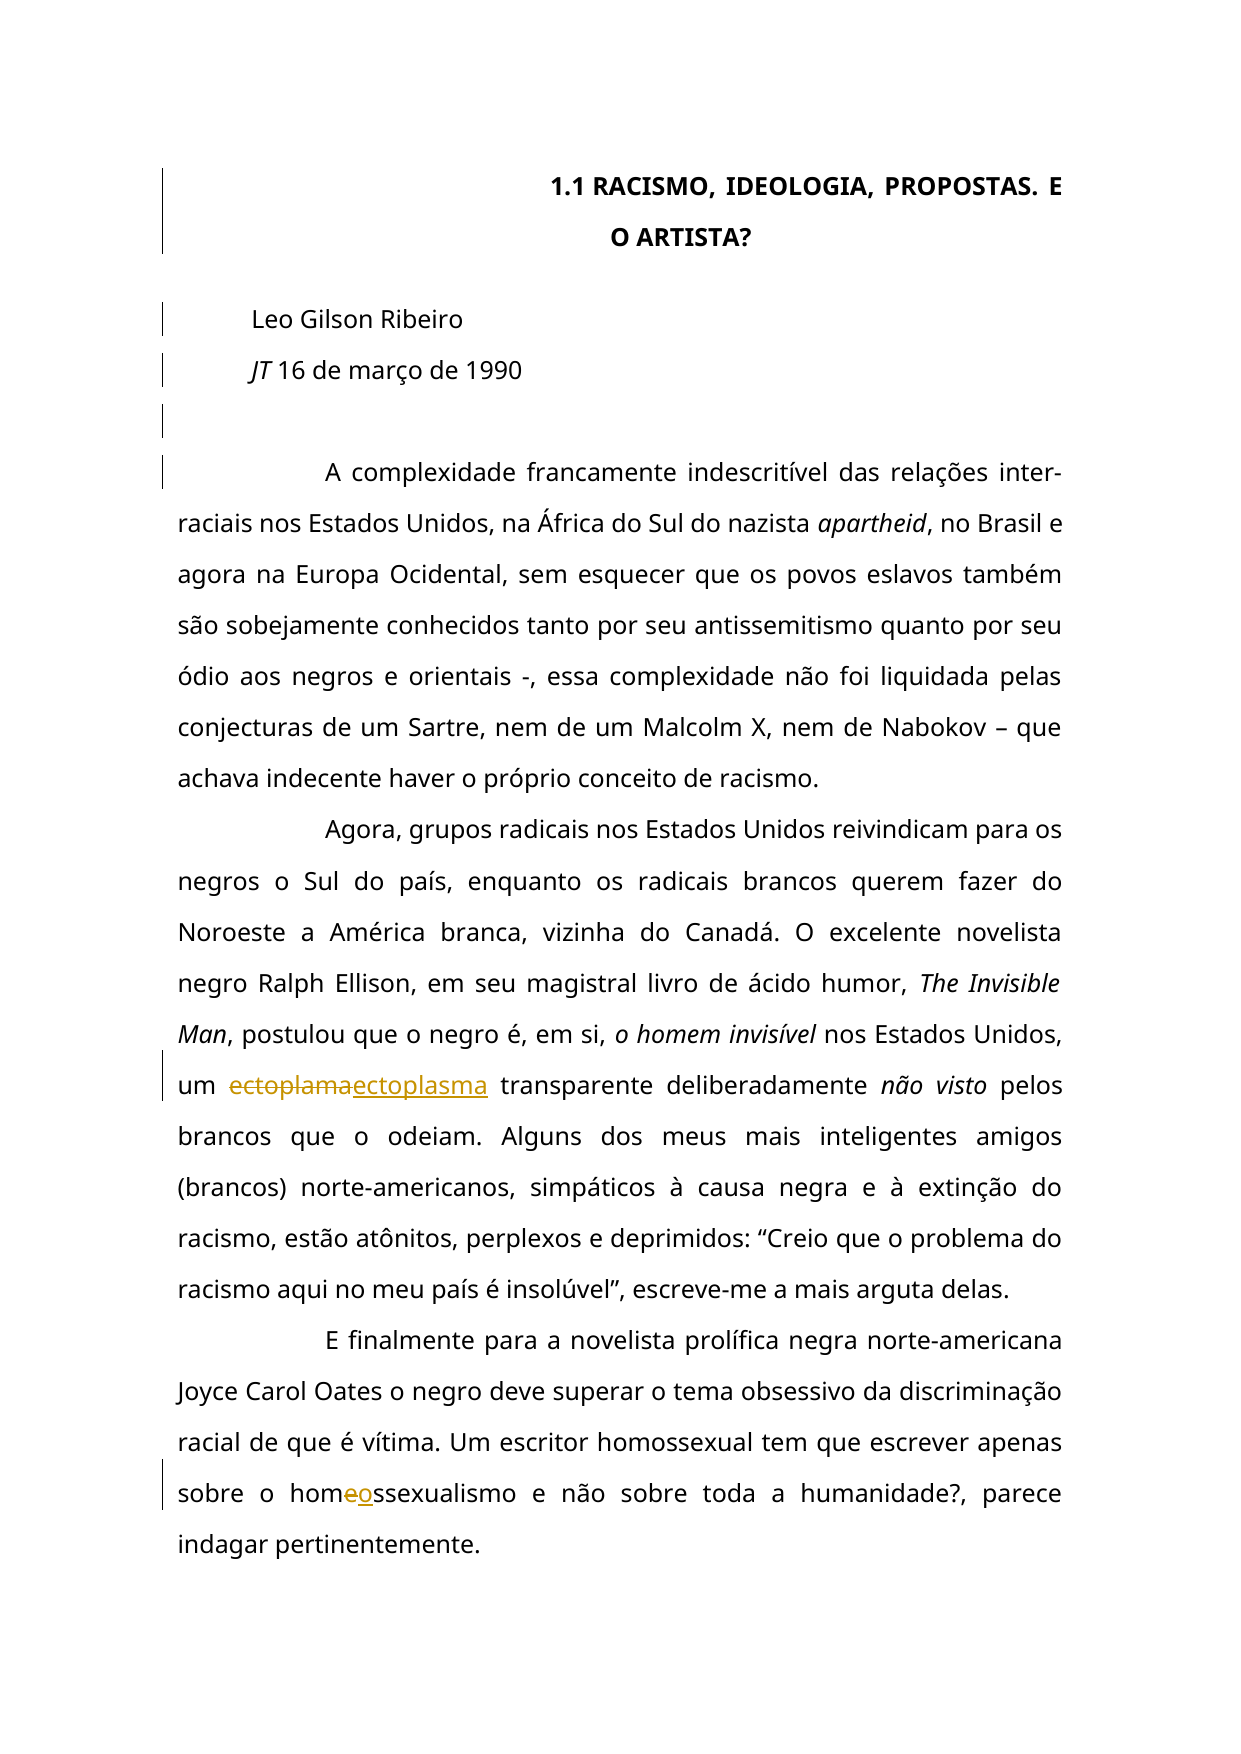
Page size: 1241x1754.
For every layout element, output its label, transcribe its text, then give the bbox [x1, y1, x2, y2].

text A complexidade francamente indescritível das relações inter-raciais nos Estados Unidos, na África do Sul do nazista apartheid, no Brasil e agora na Europa Ocidental, sem esquecer que os povos eslavos também são sobejamente conhecidos tanto por seu antissemitismo quanto por seu ódio aos negros e orientais -, essa complexidade não foi liquidada pelas conjecturas de um Sartre, nem de um Malcolm X, nem de Nabokov – que achava indecente haver o próprio conceito de racismo. [177, 455, 1063, 795]
text Leo Gilson Ribeiro [177, 302, 1063, 336]
text E finalmente para a novelista prolífica negra norte-americana Joyce Carol Oates o negro deve superar o tema obsessivo da discriminação racial de que é vítima. Um escritor homossexual tem que escrever apenas sobre o homssexualismo e não sobre toda a humanidade?, parece indagar pertinentemente. [177, 1323, 1063, 1561]
text Agora, grupos radicais nos Estados Unidos reivindicam para os negros o Sul do país, enquanto os radicais brancos querem fazer do Noroeste a América branca, vizinha do Canadá. O excelente novelista negro Ralph Ellison, em seu magistral livro de ácido humor, The Invisible Man, postulou que o negro é, em si, o homem invisível nos Estados Unidos, um transparente deliberadamente não visto pelos brancos que o odeiam. Alguns dos meus mais inteligentes amigos (brancos) norte-americanos, simpáticos à causa negra e à extinção do racismo, estão atônitos, perplexos e deprimidos: “Creio que o problema do racismo aqui no meu país é insolúvel”, escreve-me a mais arguta delas. [177, 812, 1063, 1306]
text JT 16 de março de 1990 [177, 353, 1063, 387]
subtitle Racismo, ideologia, propostas. E o artista? [550, 168, 1063, 253]
